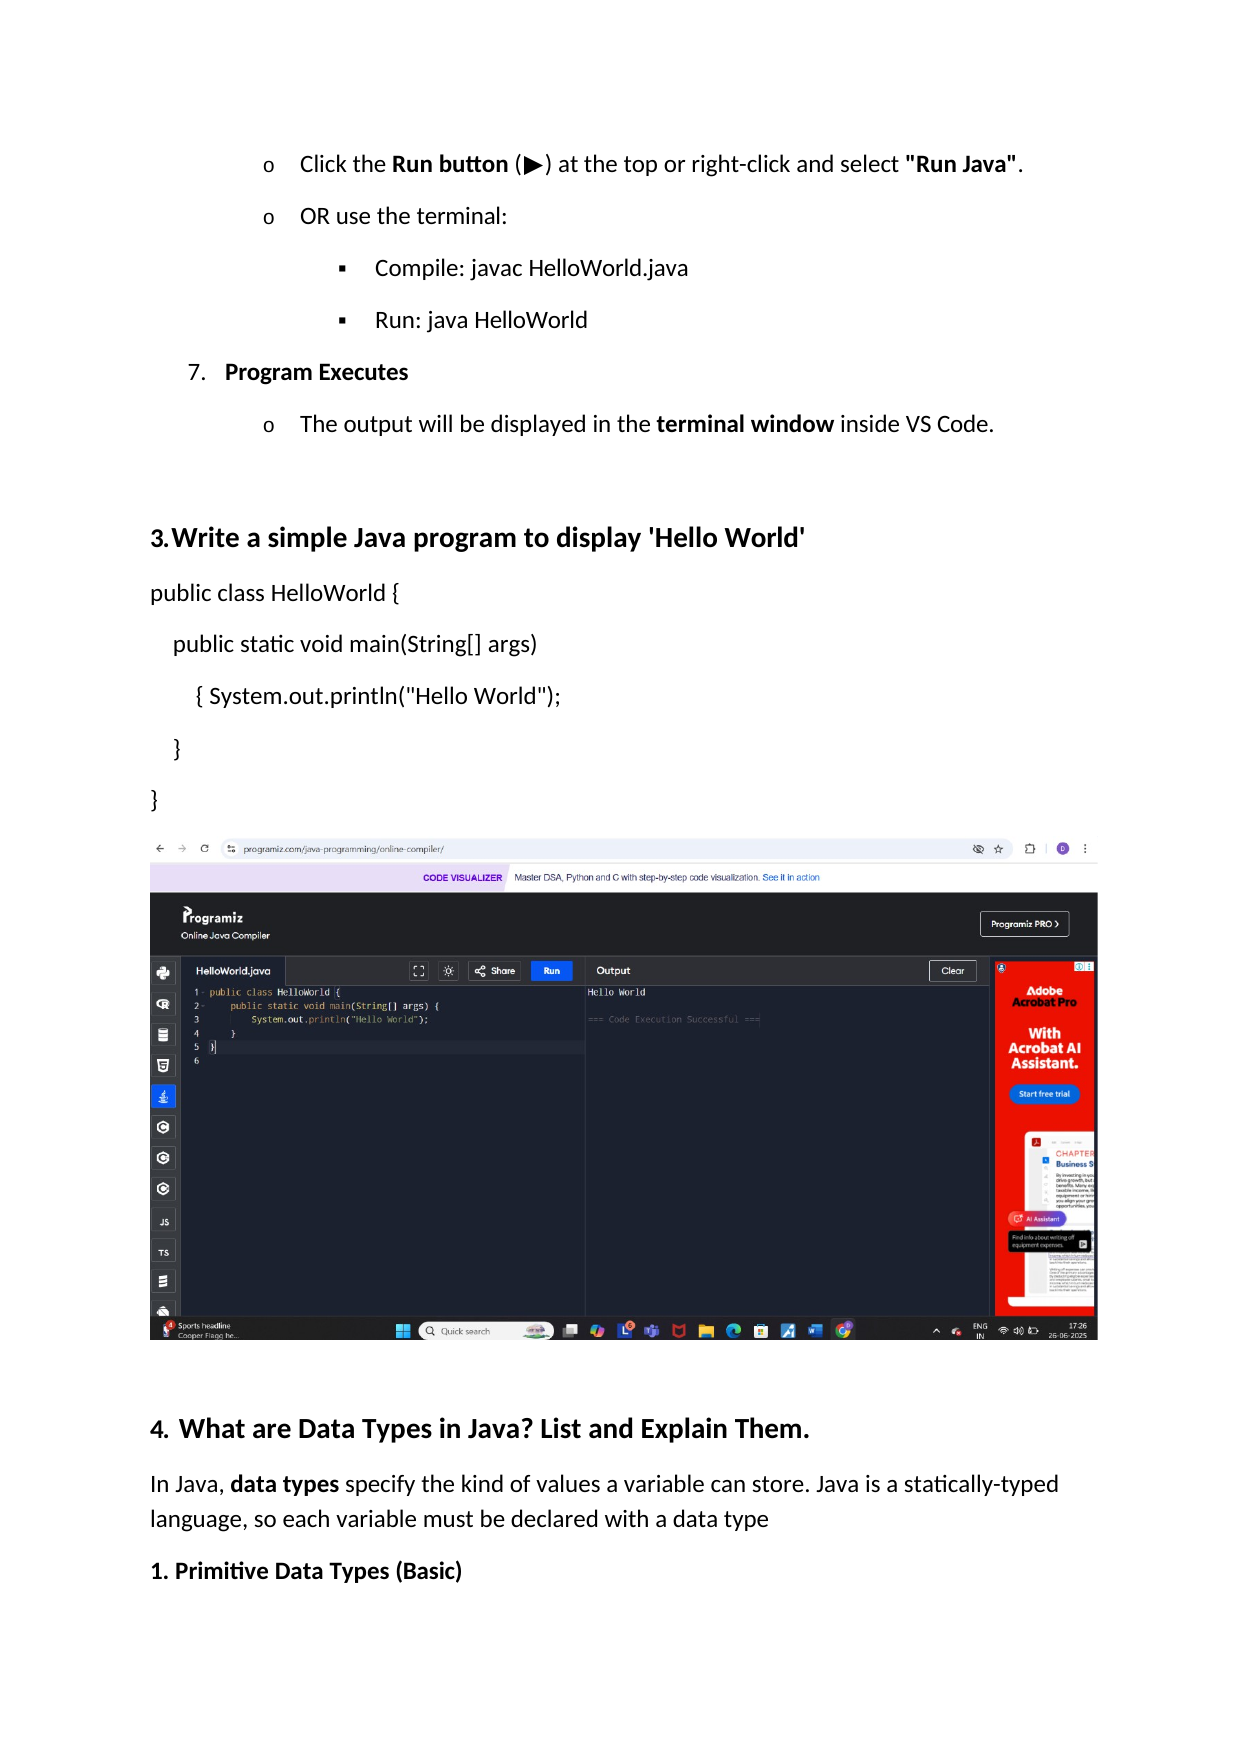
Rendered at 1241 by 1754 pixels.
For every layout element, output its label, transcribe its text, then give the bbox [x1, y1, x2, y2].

list The output will be displayed in the terminal window inside VS Code. [262, 408, 1166, 439]
text } [173, 733, 1166, 763]
subtitle Primitive Data Types (Basic) [150, 1555, 1166, 1585]
list Compile: javac HelloWorld.java [337, 253, 1166, 283]
picture [150, 836, 1098, 1340]
subtitle Write a simple Java program to display 'Hello World' [150, 519, 1166, 554]
list Click the Run button (▶) at the top or right-click and select "Run Java". [262, 148, 1166, 179]
subtitle Program Executes [187, 357, 1166, 387]
text public class HelloWorld { [150, 577, 1166, 607]
list OR use the terminal: [262, 201, 1166, 231]
text In Java, data types specify the kind of values a variable can store. Java is a statically-typed language, so each variable must be declared with a data type [150, 1468, 1081, 1534]
list Run: java HelloWorld [337, 304, 1166, 335]
text public static void main(String[] args) { System.out.println("Hello World"); [173, 629, 625, 711]
subtitle What are Data Types in Java? List and Explain Them. [150, 1411, 1166, 1446]
text } [150, 785, 1166, 815]
